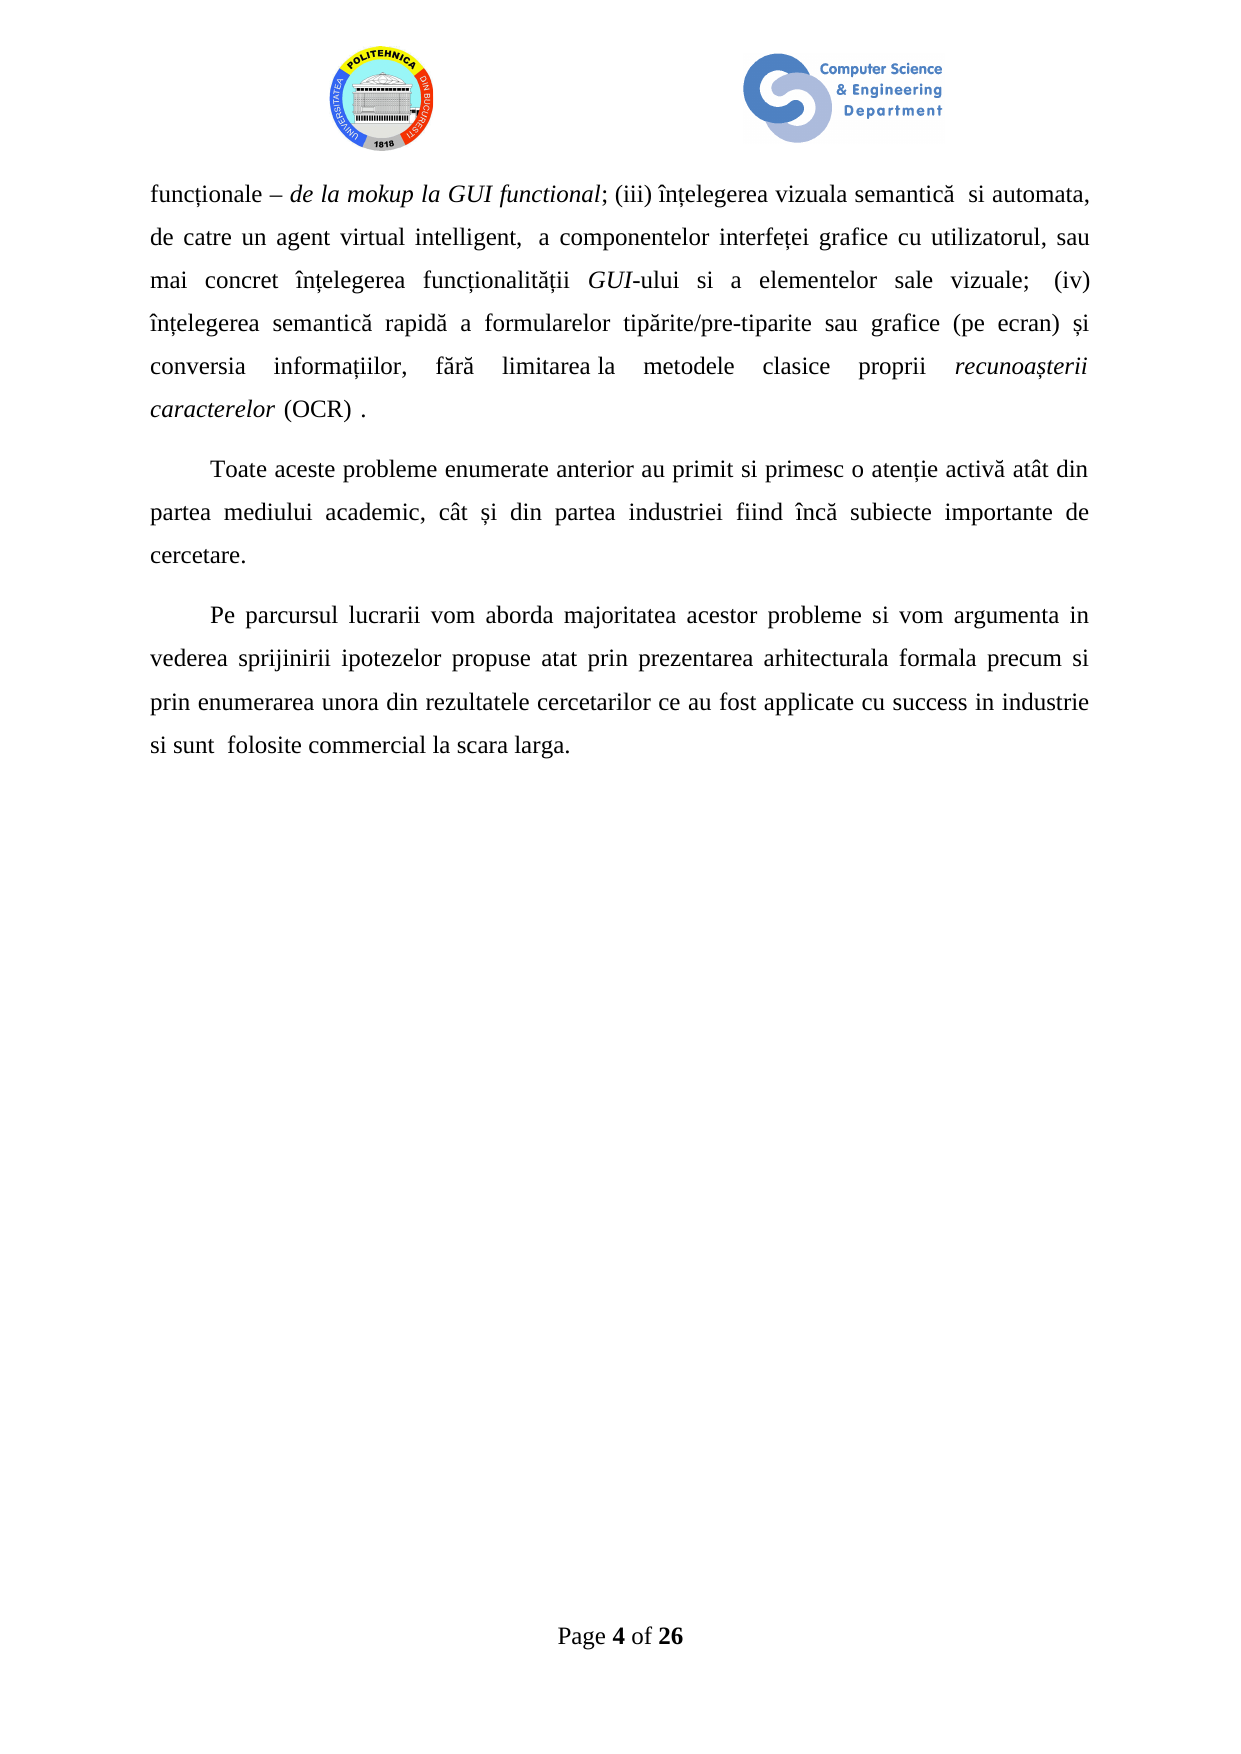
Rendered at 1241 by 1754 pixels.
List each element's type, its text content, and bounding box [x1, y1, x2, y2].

text Pe parcursul lucrarii vom aborda majoritatea acestor probleme si vom argumenta in vederea sprijinirii ipotezelor propuse atat prin prezentarea arhitecturala formala precum si prin enumerarea unora din rezultatele cercetarilor ce au fost applicate cu success in industrie si sunt folosite commercial la scara larga. [150, 600, 1090, 758]
text Toate aceste probleme enumerate anterior au primit si primesc o atenție activă atât din partea mediului academic, cât și din partea industriei fiind încă subiecte importante de cercetare. [150, 454, 1090, 569]
picture [742, 53, 946, 144]
picture [329, 46, 434, 151]
